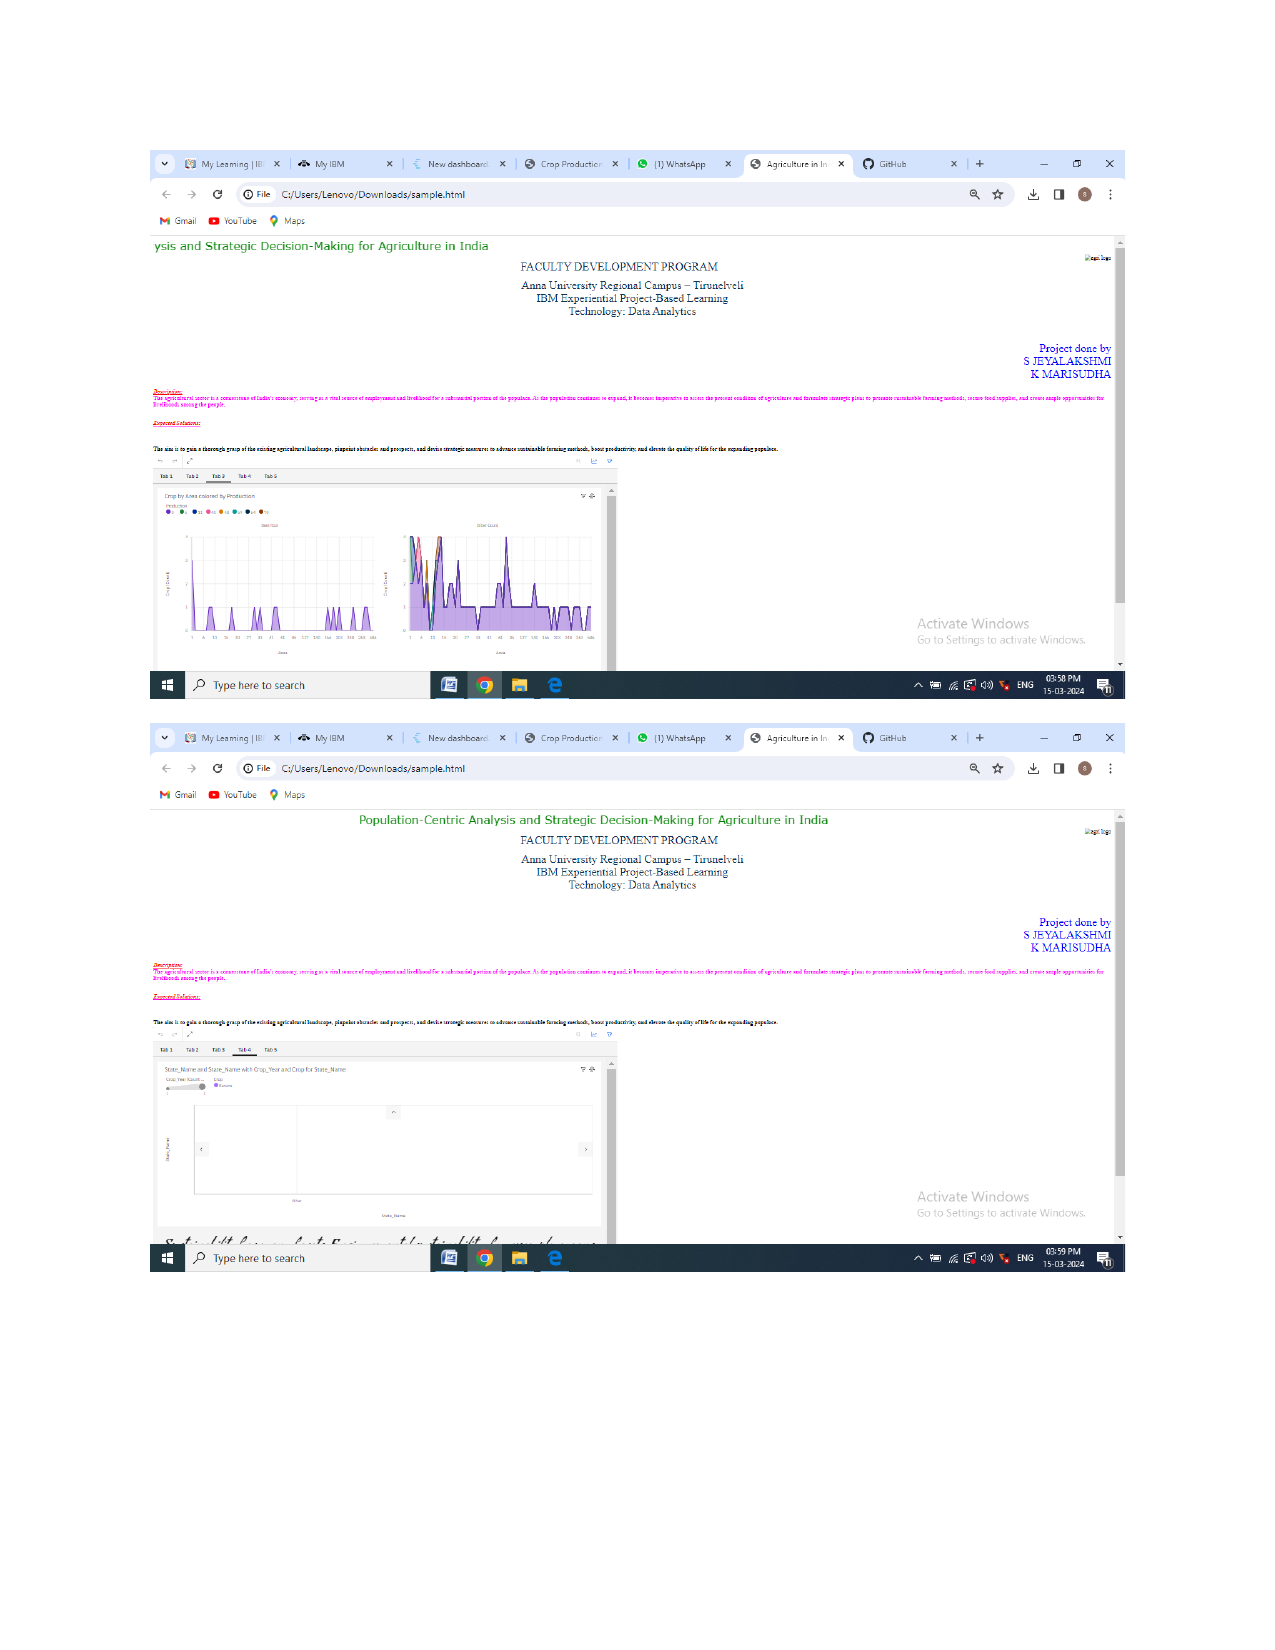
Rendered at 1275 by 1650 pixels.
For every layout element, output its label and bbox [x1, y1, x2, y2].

picture [150, 150, 1125, 699]
picture [150, 723, 1125, 1272]
